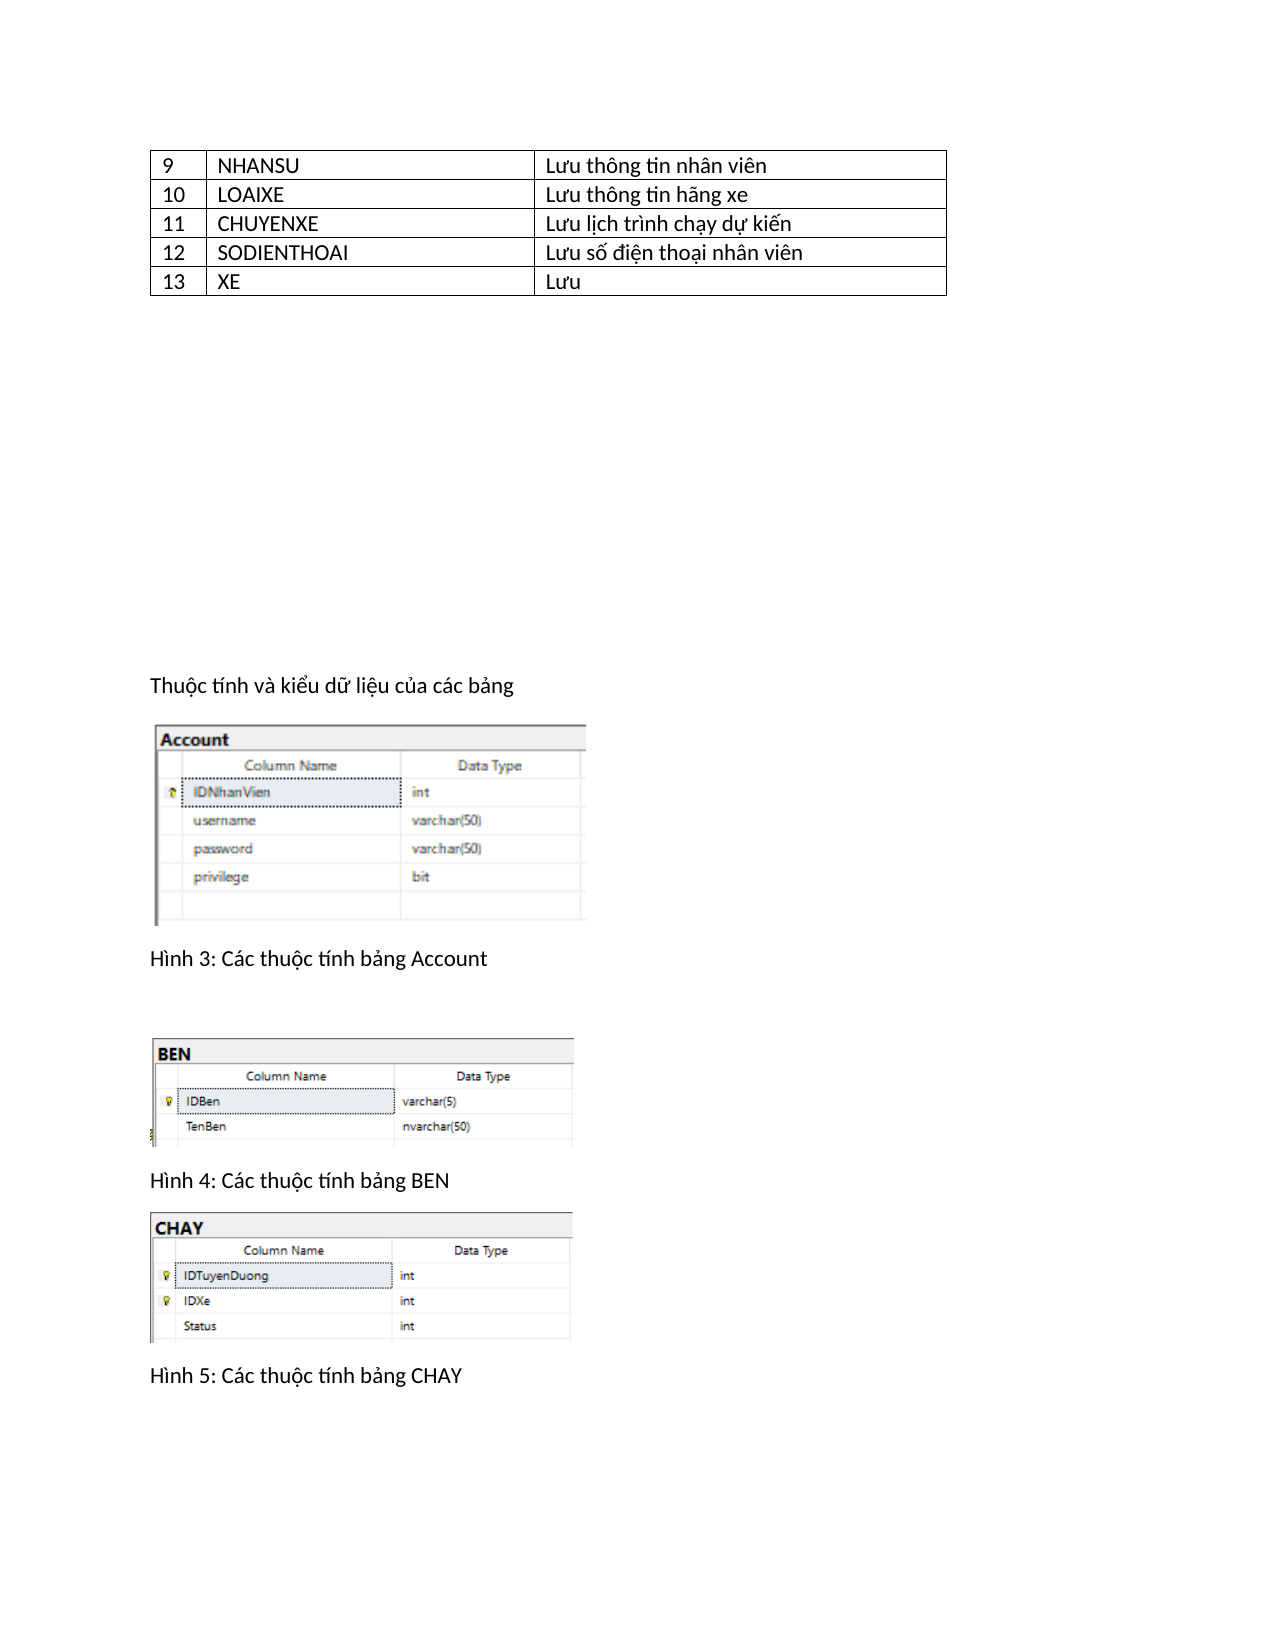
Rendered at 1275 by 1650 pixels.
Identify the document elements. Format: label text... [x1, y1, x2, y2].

table_cell 13 [151, 267, 206, 295]
table_cell 9 [151, 151, 206, 179]
text Hình 4: Các thuộc tính bảng BEN [150, 1166, 1125, 1194]
table_cell Lưu lịch trình chạy dự kiến [535, 209, 946, 237]
table_cell Lưu thông tin nhân viên [535, 151, 946, 179]
table_cell 12 [151, 238, 206, 266]
table_cell Lưu thông tin hãng xe [535, 180, 946, 208]
table_cell XE [207, 267, 534, 295]
table_cell CHUYENXE [207, 209, 534, 237]
table_cell 11 [151, 209, 206, 237]
text Hình 3: Các thuộc tính bảng Account [150, 944, 1125, 973]
picture [150, 718, 587, 926]
table_cell Lưu số điện thoại nhân viên [535, 238, 946, 266]
text Hình 5: Các thuộc tính bảng CHAY [150, 1362, 1125, 1390]
picture [150, 1212, 573, 1343]
text Thuộc tính và kiểu dữ liệu của các bảng [150, 671, 1125, 699]
picture [150, 1038, 574, 1147]
table_cell LOAIXE [207, 180, 534, 208]
table_cell NHANSU [207, 151, 534, 179]
table_cell Lưu [535, 267, 946, 295]
table_cell SODIENTHOAI [207, 238, 534, 266]
table_cell 10 [151, 180, 206, 208]
